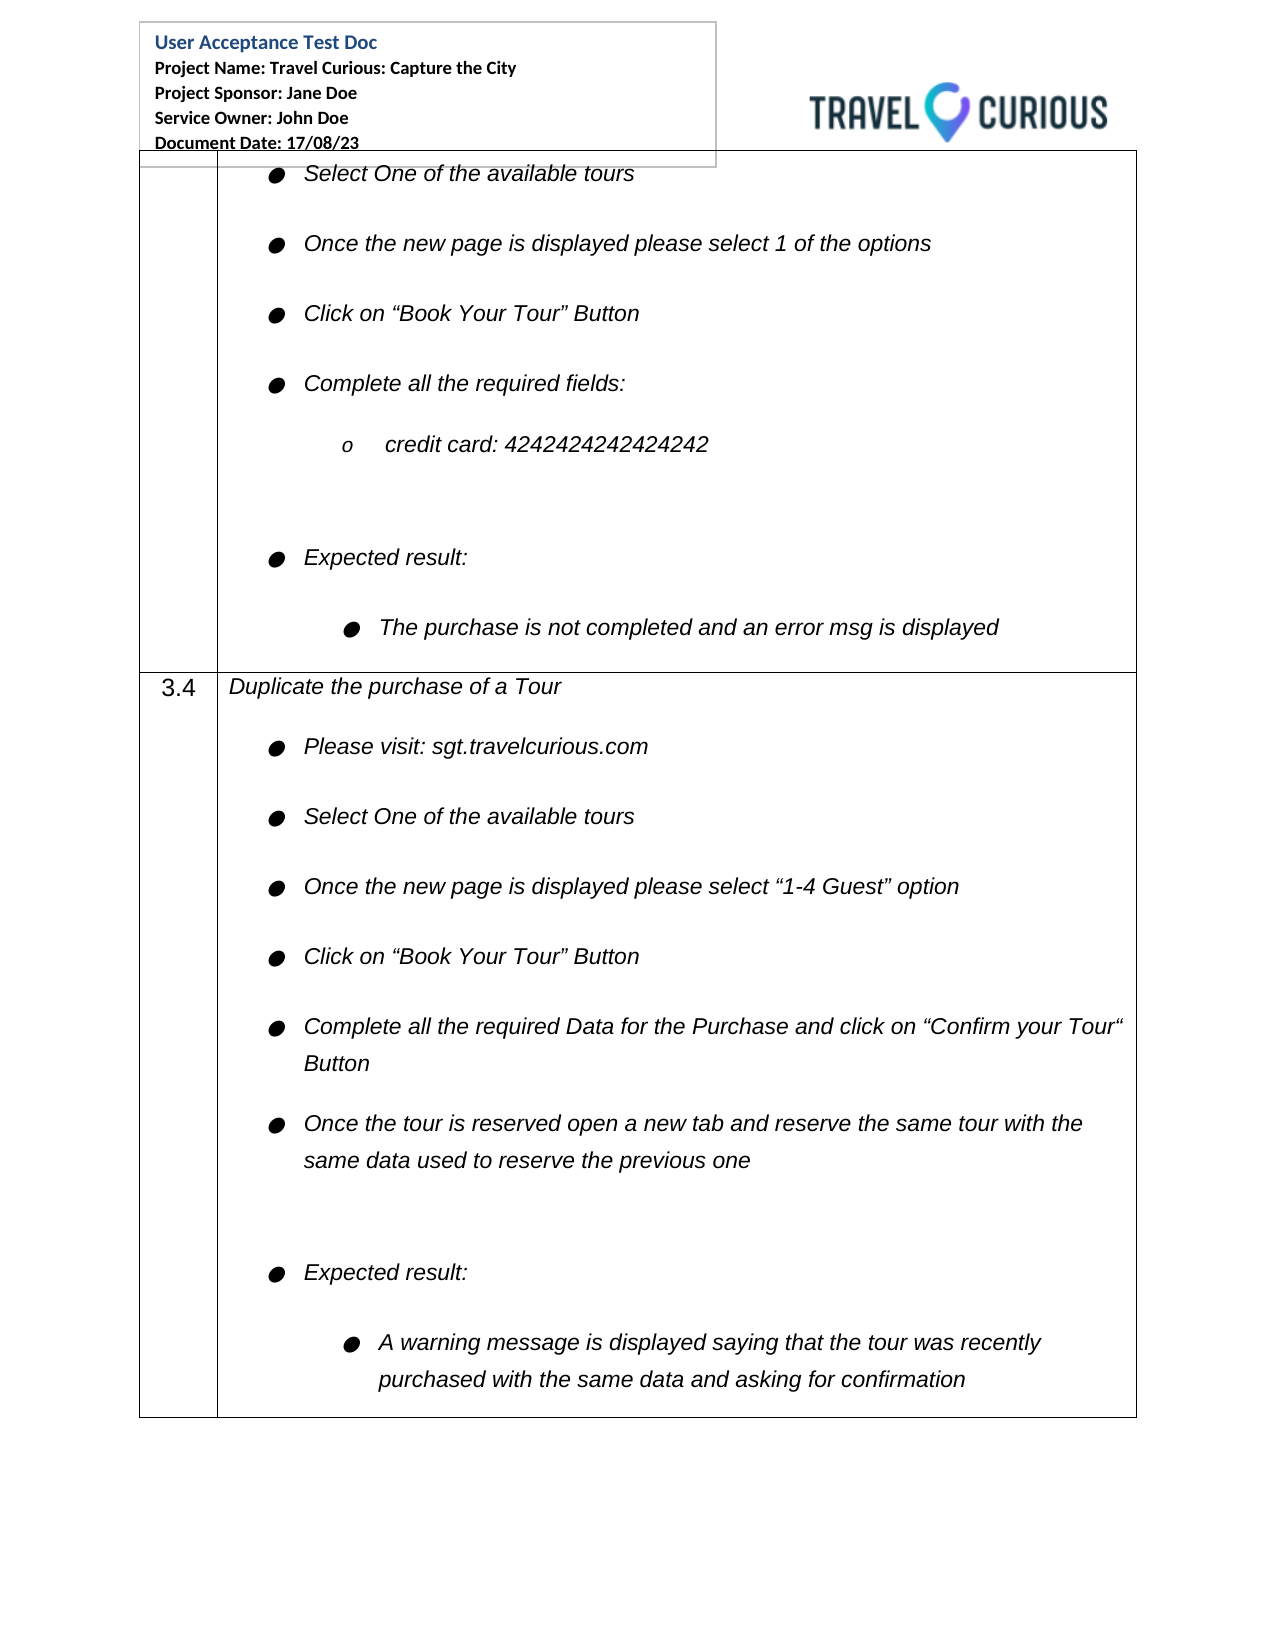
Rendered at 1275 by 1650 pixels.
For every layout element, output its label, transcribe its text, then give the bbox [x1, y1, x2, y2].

table_cell Duplicate the purchase of a Tour Please visit: sgt.travelcurious.com Select One of the available tours Once the new page is displayed please select “1-4 Guest” option Click on “Book Your Tour” Button Complete all the required Data for the Purchase and click on “Confirm your Tour“ Button Once the tour is reserved open a new tab and reserve the same tour with the same data used to reserve the previous one Expected result: A warning message is displayed saying that the tour was recently purchased with the same data and asking for confirmation [218, 673, 1136, 1417]
table_cell 3.3 [140, 151, 217, 672]
picture [800, 79, 1122, 147]
table_cell 3.4 [140, 673, 217, 1417]
